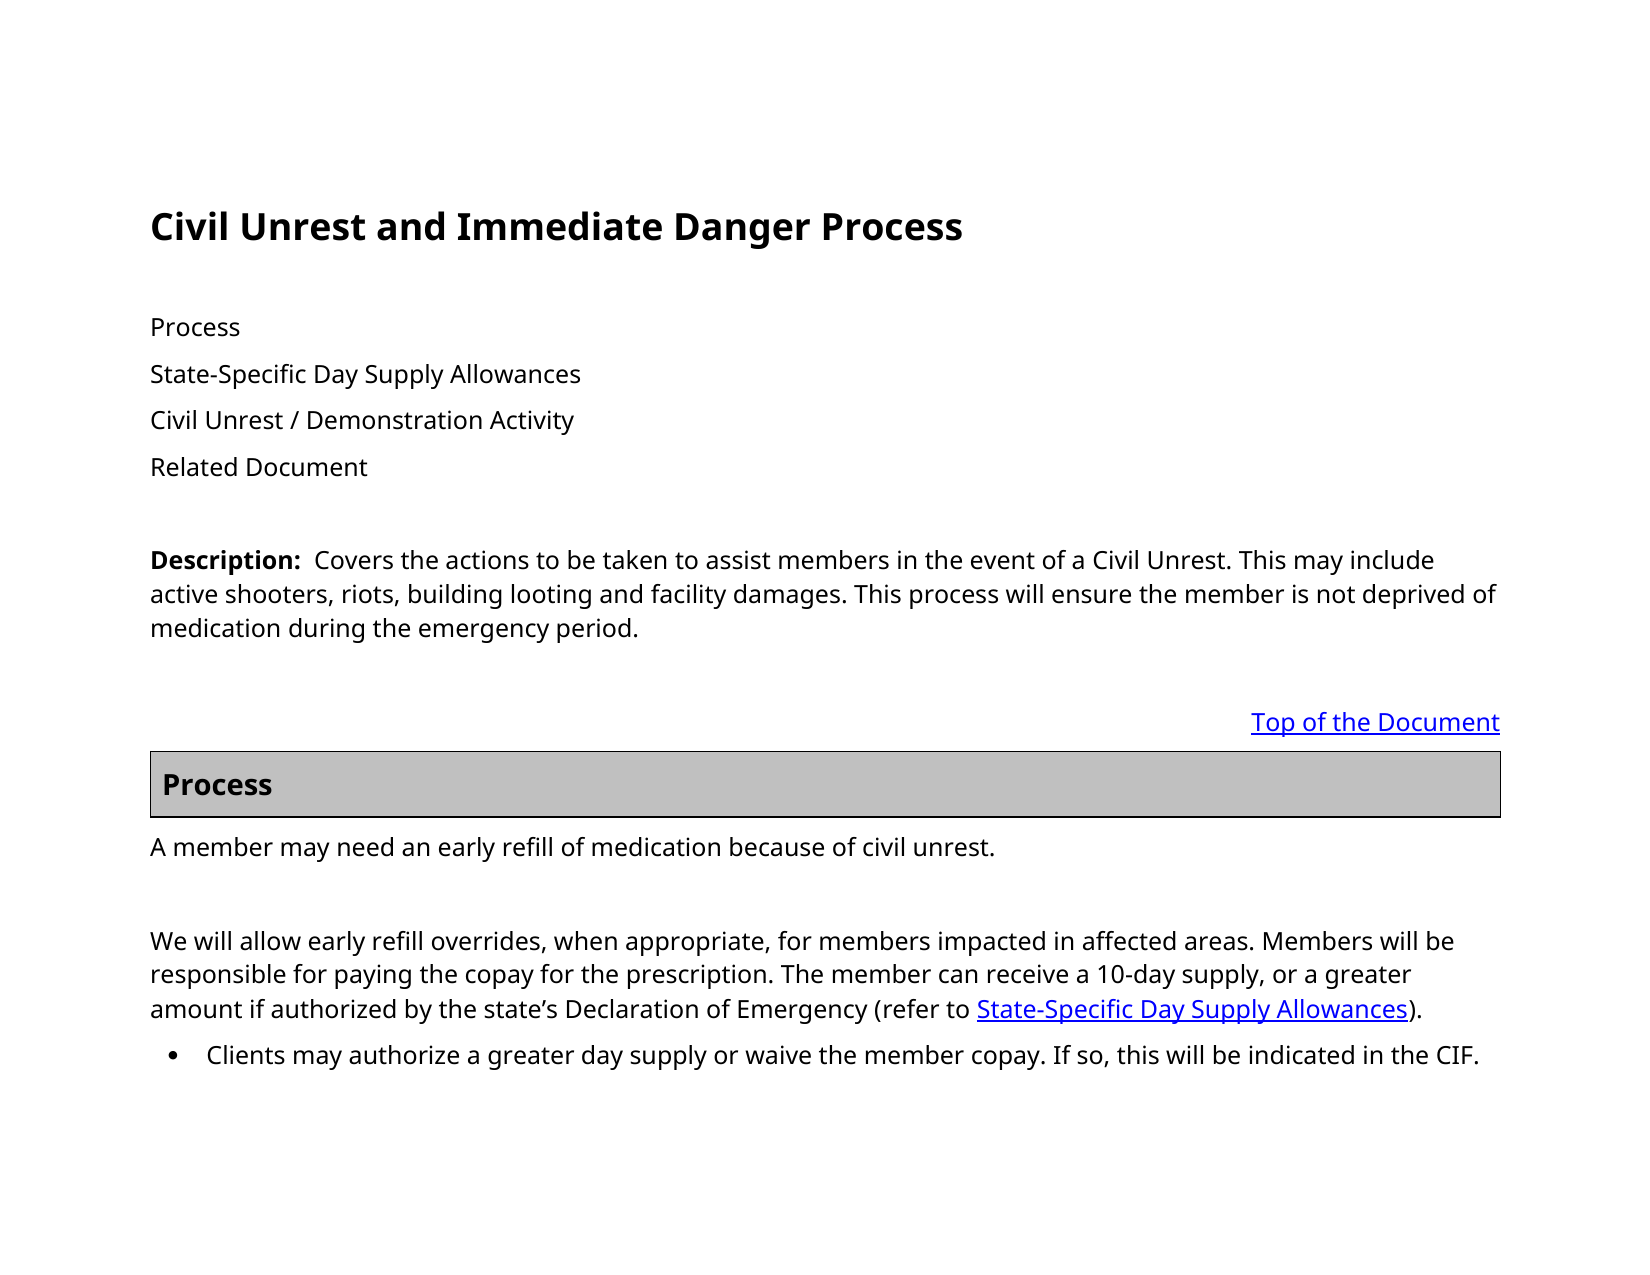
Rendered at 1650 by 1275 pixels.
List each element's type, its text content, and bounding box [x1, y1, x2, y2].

text Description: Covers the actions to be taken to assist members in the event of a Civil Unrest. This may include active shooters, riots, building looting and facility damages. This process will ensure the member is not deprived of medication during the emergency period. [150, 543, 1500, 645]
text Related Document [150, 450, 1500, 484]
text Civil Unrest / Demonstration Activity [150, 403, 1500, 437]
text Top of the Document [150, 704, 1500, 738]
text Process [150, 310, 1500, 344]
text State-Specific Day Supply Allowances [150, 357, 1500, 391]
list Clients may authorize a greater day supply or waive the member copay. If so, this will be indicated in the CIF. [169, 1038, 1500, 1072]
text We will allow early refill overrides, when appropriate, for members impacted in affected areas. Members will be responsible for paying the copay for the prescription. The member can receive a 10-day supply, or a greater amount if authorized by the state’s Declaration of Emergency (refer to State-Specific Day Supply Allowances). [150, 923, 1500, 1025]
text A member may need an early refill of medication because of civil unrest. [150, 830, 1500, 864]
subtitle Civil Unrest and Immediate Danger Process [150, 200, 1500, 251]
table_header Process [151, 752, 1500, 816]
